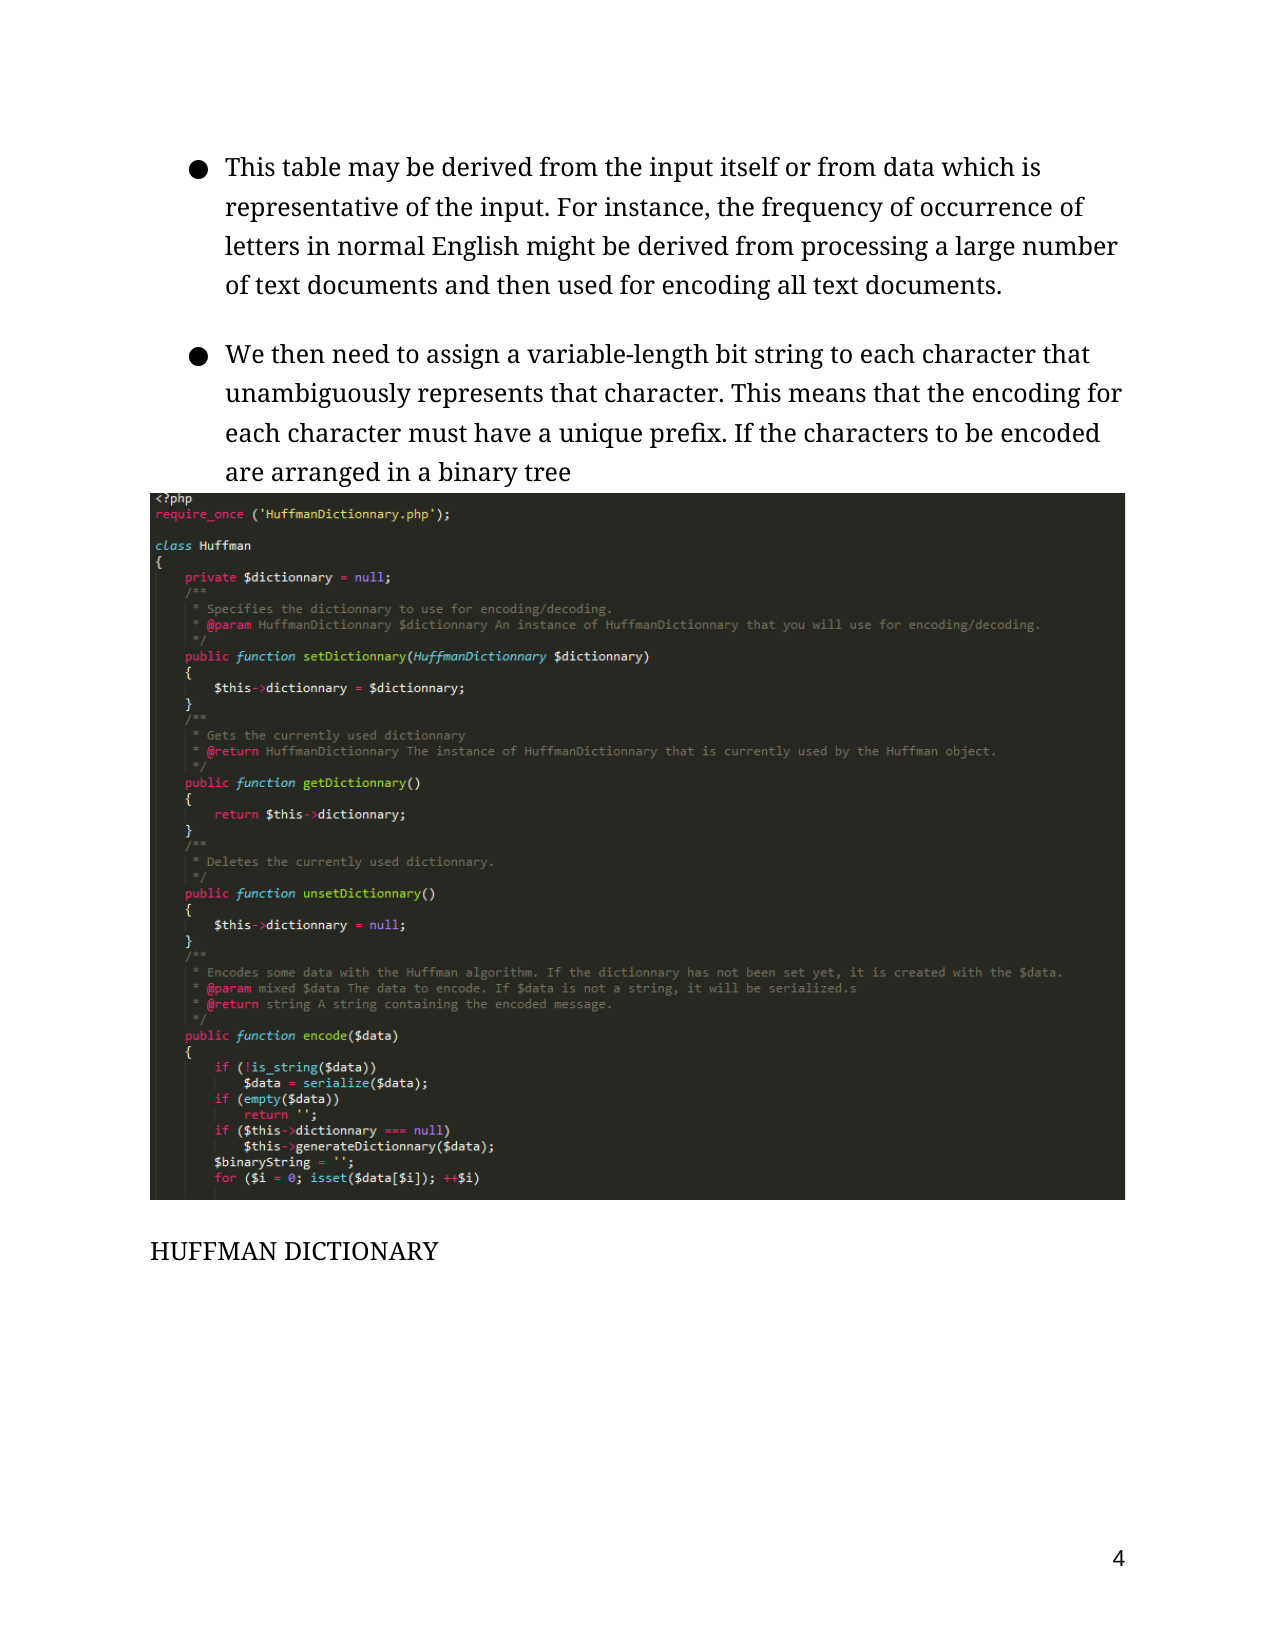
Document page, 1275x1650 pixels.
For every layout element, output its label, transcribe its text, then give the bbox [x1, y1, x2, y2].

text HUFFMAN DICTIONARY [150, 1234, 1125, 1268]
list We then need to assign a variable-length bit string to each character that unambiguously represents that character. This means that the encoding for each character must have a unique prefix. If the characters to be encoded are arranged in a binary tree [187, 337, 1125, 488]
list This table may be derived from the input itself or from data which is representative of the input. For instance, the frequency of occurrence of letters in normal English might be derived from processing a large number of text documents and then used for encoding all text documents. [187, 150, 1125, 302]
picture [150, 493, 1125, 1200]
